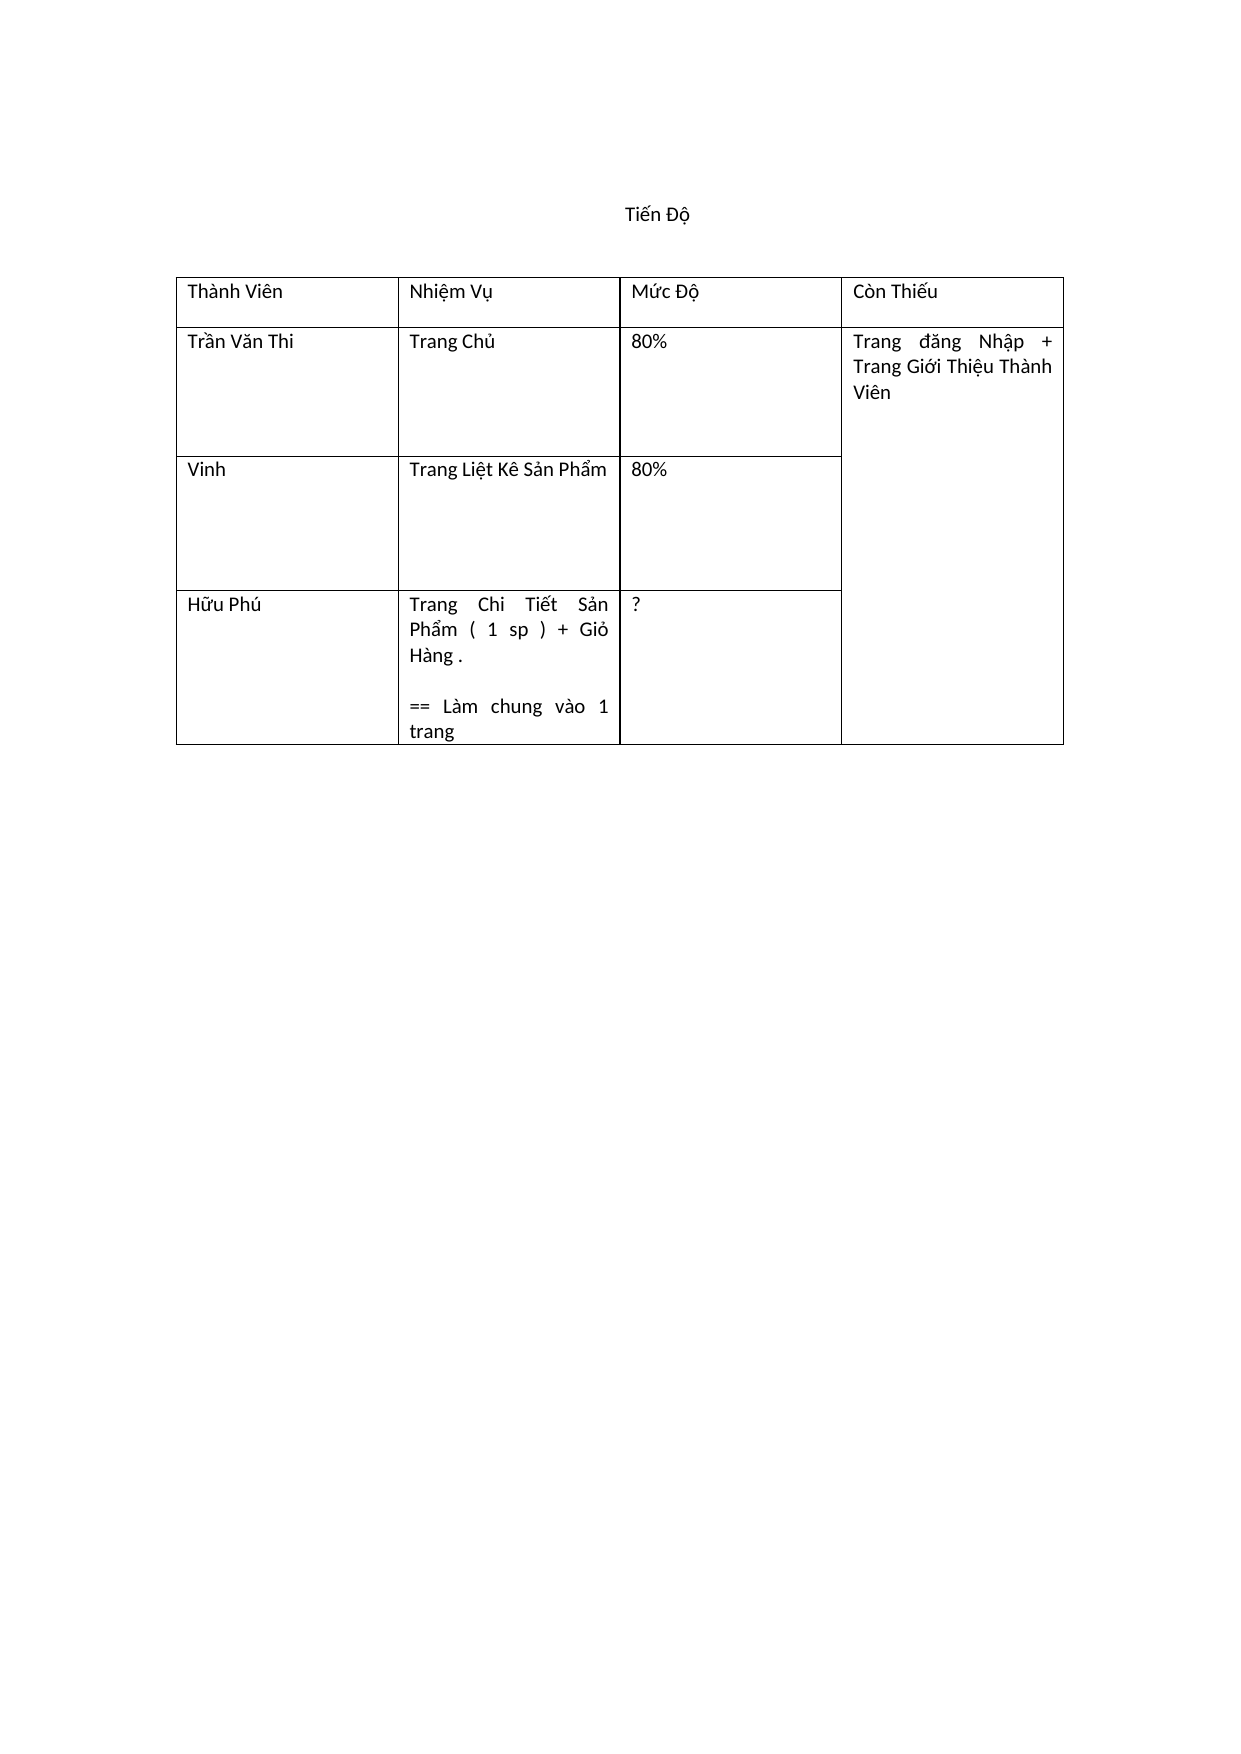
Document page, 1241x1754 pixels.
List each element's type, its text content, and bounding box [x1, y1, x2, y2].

table_cell 80% [621, 328, 841, 456]
table_cell Vinh [177, 457, 398, 590]
table_header Mức Độ [621, 278, 841, 327]
table_header Còn Thiếu [842, 278, 1063, 327]
table_header Nhiệm Vụ [399, 278, 619, 327]
table_cell Hữu Phú [177, 591, 398, 744]
table_cell Trang Chi Tiết Sản Phẩm ( 1 sp ) + Giỏ Hàng . == Làm chung vào 1 trang [399, 591, 619, 744]
table_cell Trang Liệt Kê Sản Phẩm [399, 457, 619, 590]
table_cell 80% [621, 457, 841, 590]
table_cell Trang Chủ [399, 328, 619, 456]
table_header Thành Viên [177, 278, 398, 327]
table_cell Trần Văn Thi [177, 328, 398, 456]
table_cell Trang đăng Nhập + Trang Giới Thiệu Thành Viên [842, 328, 1063, 744]
table_cell ? [621, 591, 841, 744]
text Tiến Độ [187, 201, 1053, 226]
